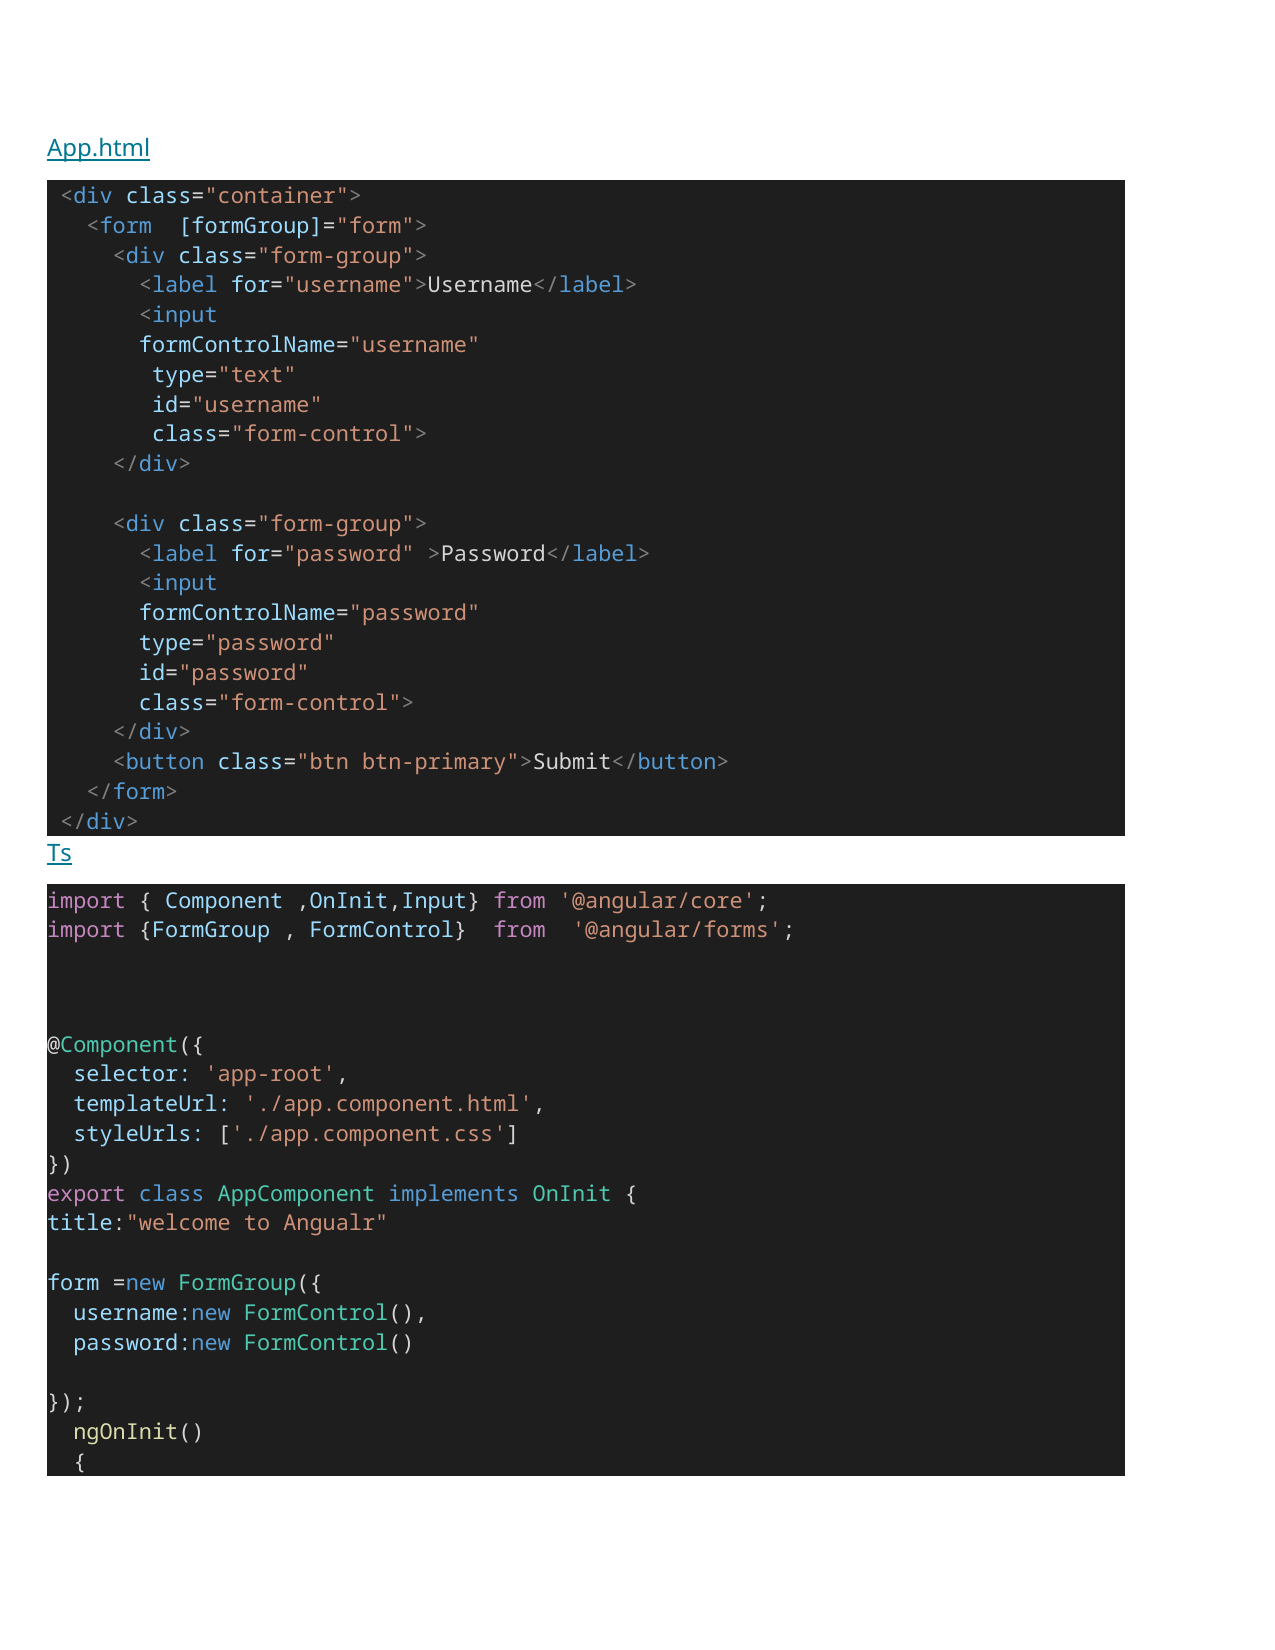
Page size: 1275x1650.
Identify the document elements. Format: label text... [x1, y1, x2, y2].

text import {FormGroup , FormControl} from '@angular/forms'; [47, 914, 1125, 944]
text Ts [47, 836, 1125, 868]
text class="form-control"> [47, 687, 1125, 716]
text ngOnInit() [47, 1416, 1125, 1446]
text type="text" [47, 359, 1125, 389]
text <div class="form-group"> [47, 508, 1125, 538]
text formControlName="password" [47, 597, 1125, 627]
text <form [formGroup]="form"> [47, 210, 1125, 240]
text <input [47, 567, 1125, 597]
text <div class="container"> [47, 180, 1125, 210]
text formControlName="username" [47, 329, 1125, 359]
text }); [47, 1386, 1125, 1416]
text <label for="username">Username</label> [47, 269, 1125, 299]
text selector: 'app-root', [47, 1058, 1125, 1088]
text templateUrl: './app.component.html', [47, 1088, 1125, 1118]
text <button class="btn btn-primary">Submit</button> [47, 746, 1125, 776]
text form =new FormGroup({ [47, 1267, 1125, 1297]
text <label for="password" >Password</label> [47, 538, 1125, 567]
text <div class="form-group"> [47, 240, 1125, 269]
text </div> [47, 806, 1125, 836]
text <input [47, 299, 1125, 329]
text styleUrls: ['./app.component.css'] [47, 1118, 1125, 1148]
text </div> [47, 448, 1125, 478]
text type="password" [47, 627, 1125, 657]
text import { Component ,OnInit,Input} from '@angular/core'; [47, 884, 1125, 914]
text class="form-control"> [47, 418, 1125, 448]
text title:"welcome to Angualr" [47, 1207, 1125, 1237]
text @Component({ [47, 1029, 1125, 1058]
text </form> [47, 776, 1125, 806]
text }) [47, 1148, 1125, 1178]
text username:new FormControl(), [47, 1297, 1125, 1327]
text password:new FormControl() [47, 1327, 1125, 1356]
text id="password" [47, 657, 1125, 687]
text id="username" [47, 389, 1125, 418]
text export class AppComponent implements OnInit { [47, 1178, 1125, 1207]
text </div> [47, 716, 1125, 746]
text App.html [47, 131, 1125, 164]
text { [47, 1446, 1125, 1476]
